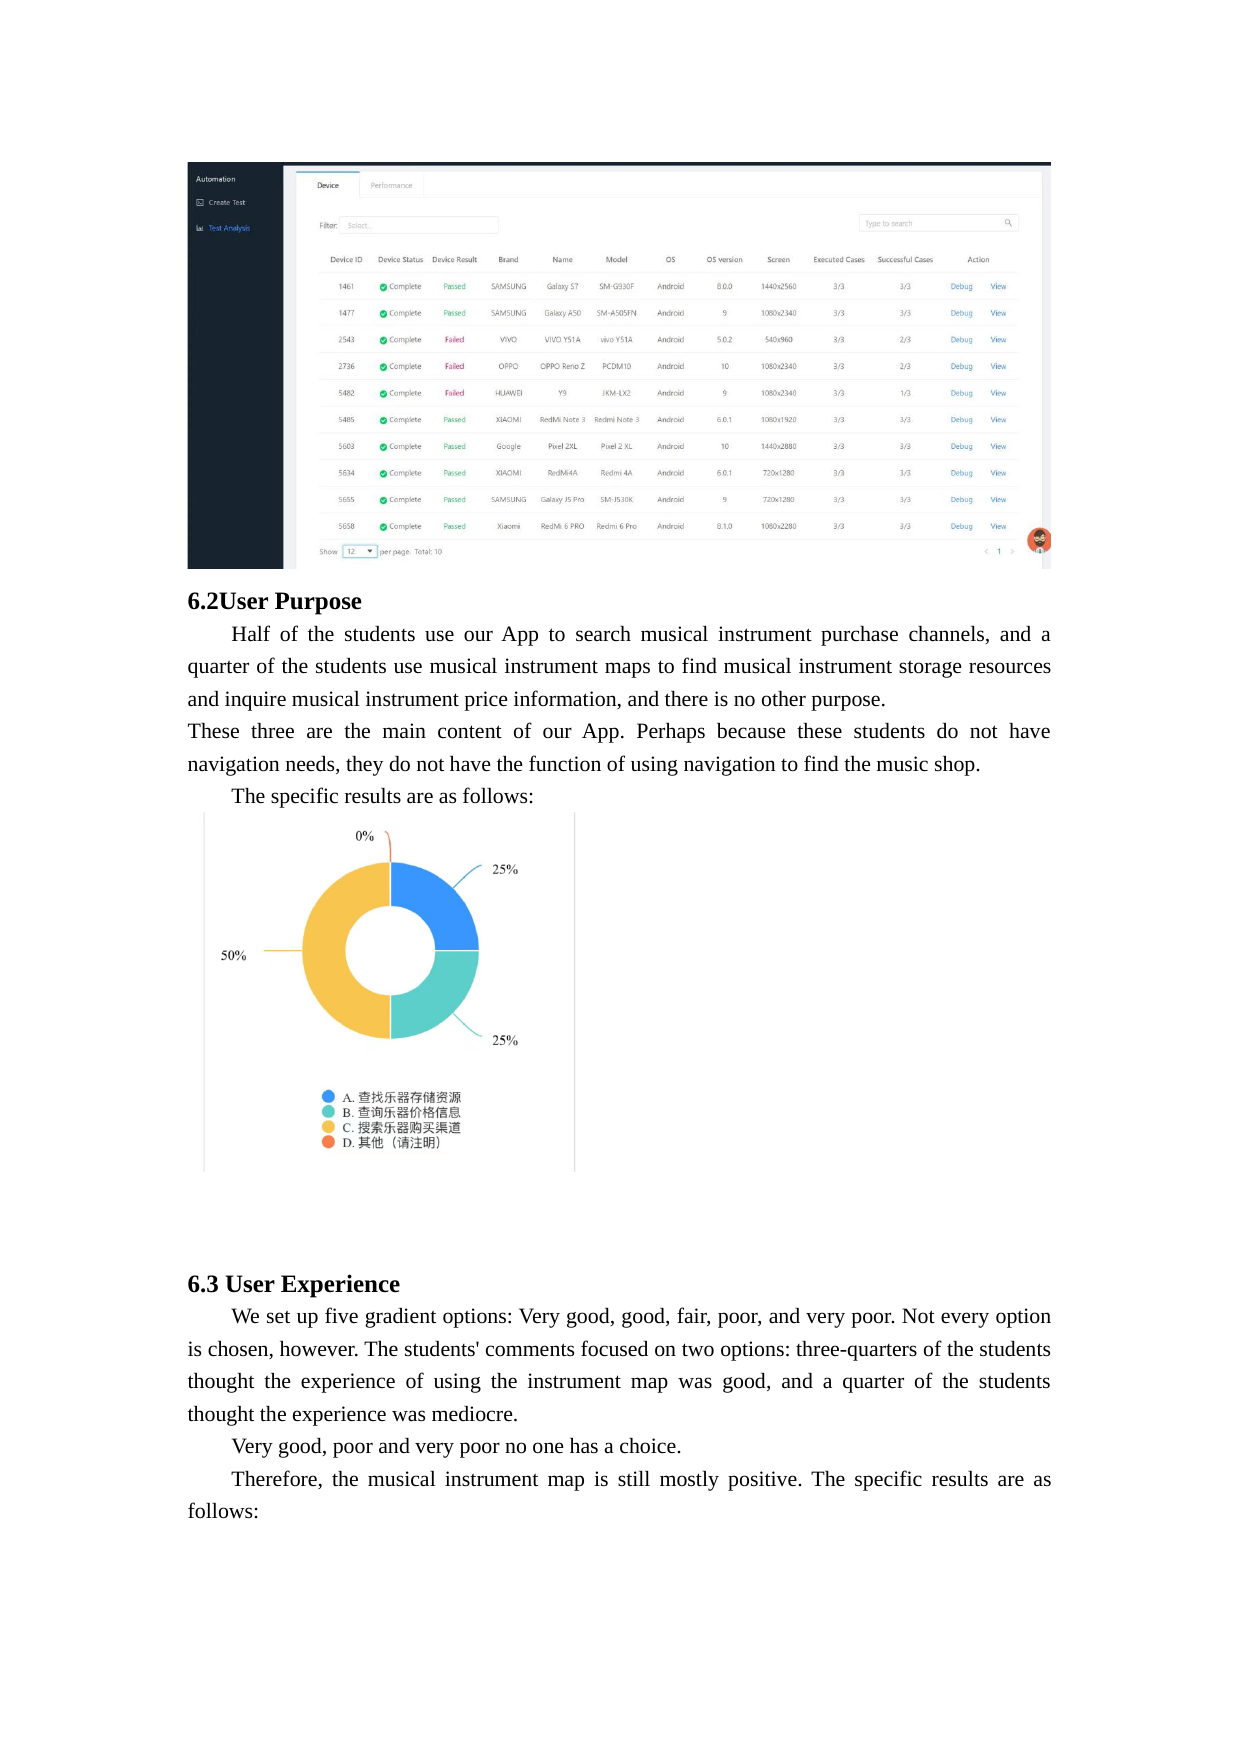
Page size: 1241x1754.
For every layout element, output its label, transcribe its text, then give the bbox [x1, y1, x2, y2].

list 6.3 User Experience [187, 1267, 1053, 1299]
picture [187, 162, 1051, 569]
list The specific results are as follows: [187, 779, 1053, 812]
list 6.2User Purpose [187, 584, 1053, 617]
list These three are the main content of our App. Perhaps because these students do not have navigation needs, they do not have the function of using navigation to find the music shop. [187, 714, 1053, 779]
list Very good, poor and very poor no one has a choice. [187, 1429, 1053, 1462]
list Half of the students use our App to search musical instrument purchase channels, and a quarter of the students use musical instrument maps to find musical instrument storage resources and inquire musical instrument price information, and there is no other purpose. [187, 617, 1053, 714]
list We set up five gradient options: Very good, good, fair, poor, and very poor. Not every option is chosen, however. The students' comments focused on two options: three-quarters of the students thought the experience of using the instrument map was good, and a quarter of the students thought the experience was mediocre. [187, 1299, 1053, 1429]
list Therefore, the musical instrument map is still mostly positive. The specific results are as follows: [187, 1462, 1053, 1527]
picture [187, 812, 590, 1172]
